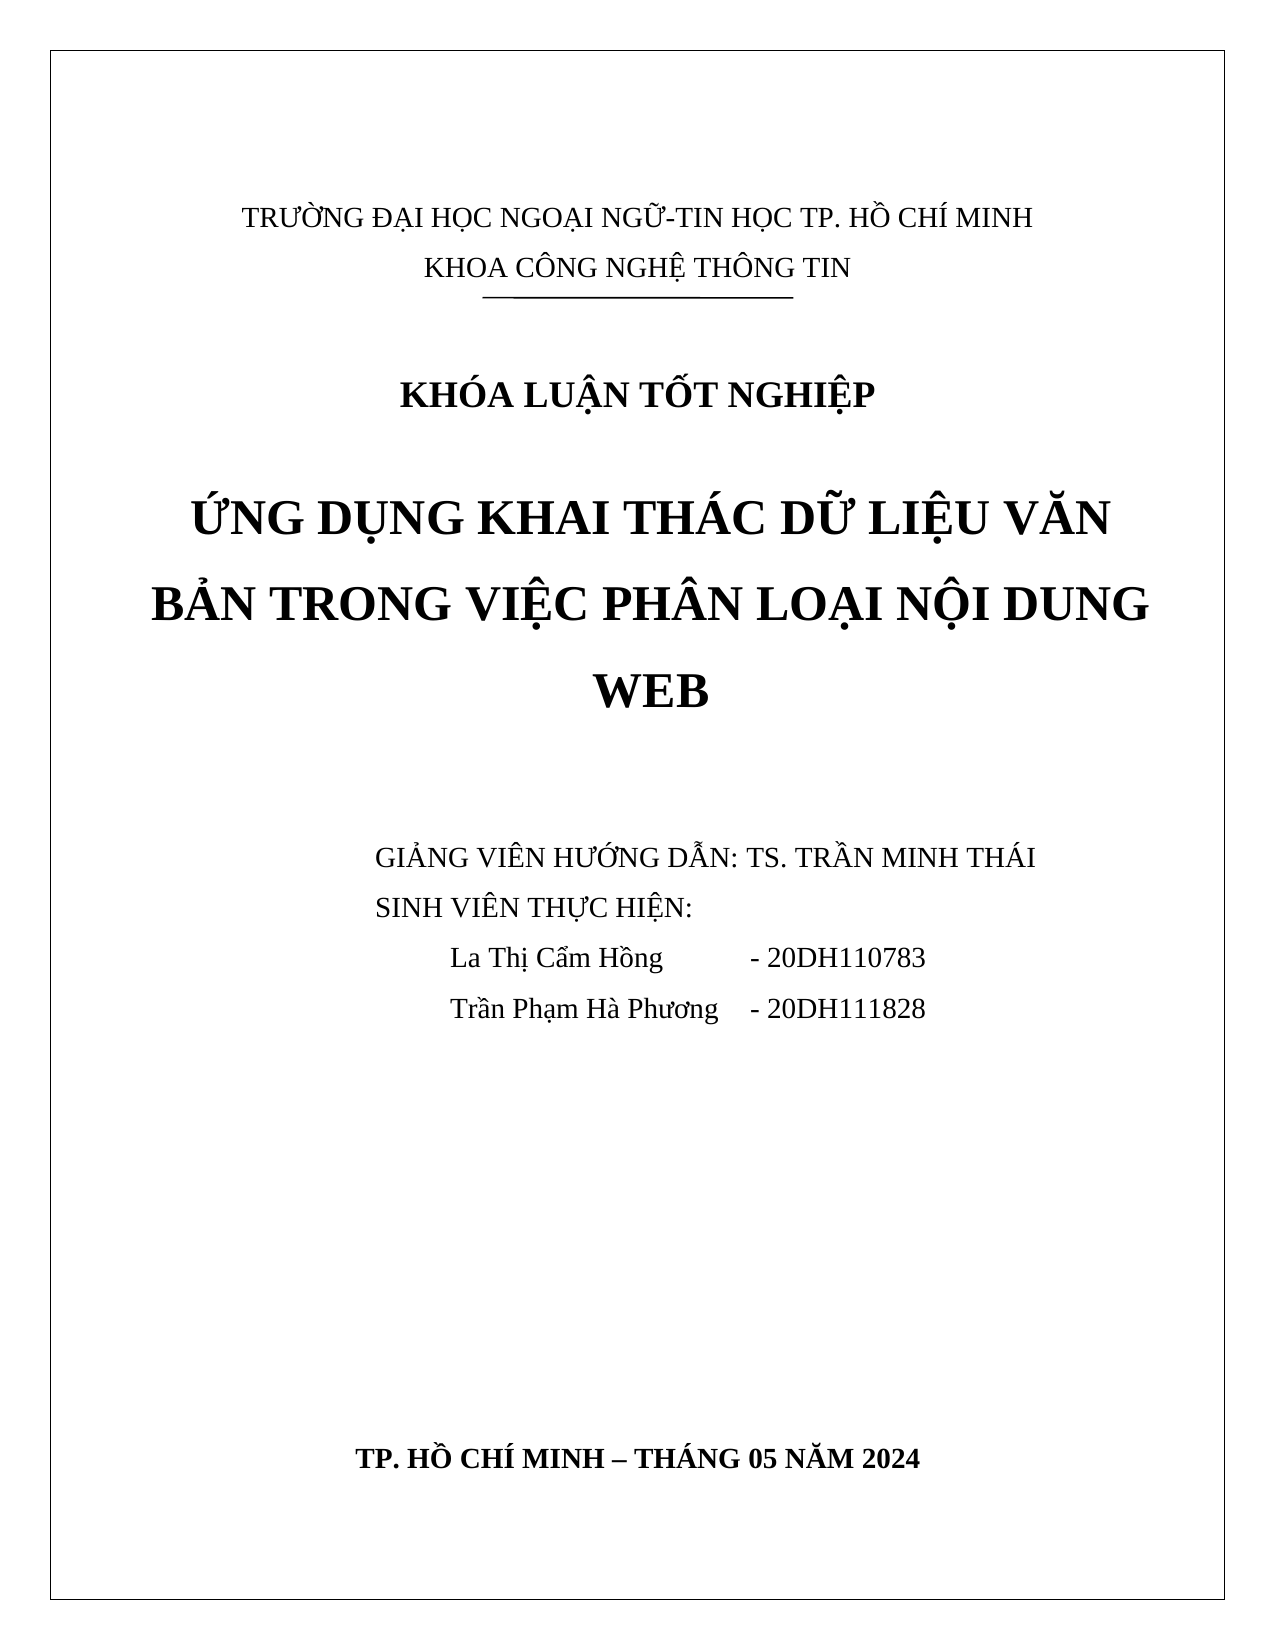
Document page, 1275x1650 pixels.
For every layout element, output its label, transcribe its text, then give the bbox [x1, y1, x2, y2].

text SINH VIÊN THỰC HIỆN: [150, 890, 1125, 924]
text KHÓA LUẬN TỐT NGHIỆP [150, 373, 1125, 416]
text TRƯỜNG ĐẠI HỌC NGOẠI NGỮ-TIN HỌC TP. HỒ CHÍ MINH [150, 200, 1125, 234]
text ỨNG DỤNG KHAI THÁC DỮ LIỆU VĂN BẢN TRONG VIỆC PHÂN LOẠI NỘI DUNG WEB [150, 488, 1152, 718]
text La Thị Cẩm Hồng - 20DH110783 [150, 941, 1125, 974]
text Trần Phạm Hà Phương - 20DH111828 [150, 991, 1125, 1024]
text GIẢNG VIÊN HƯỚNG DẪN: TS. TRẦN MINH THÁI [150, 840, 1125, 873]
text KHOA CÔNG NGHỆ THÔNG TIN [150, 251, 1125, 284]
text TP. HỒ CHÍ MINH – THÁNG 05 NĂM 2024 [150, 1441, 1125, 1475]
